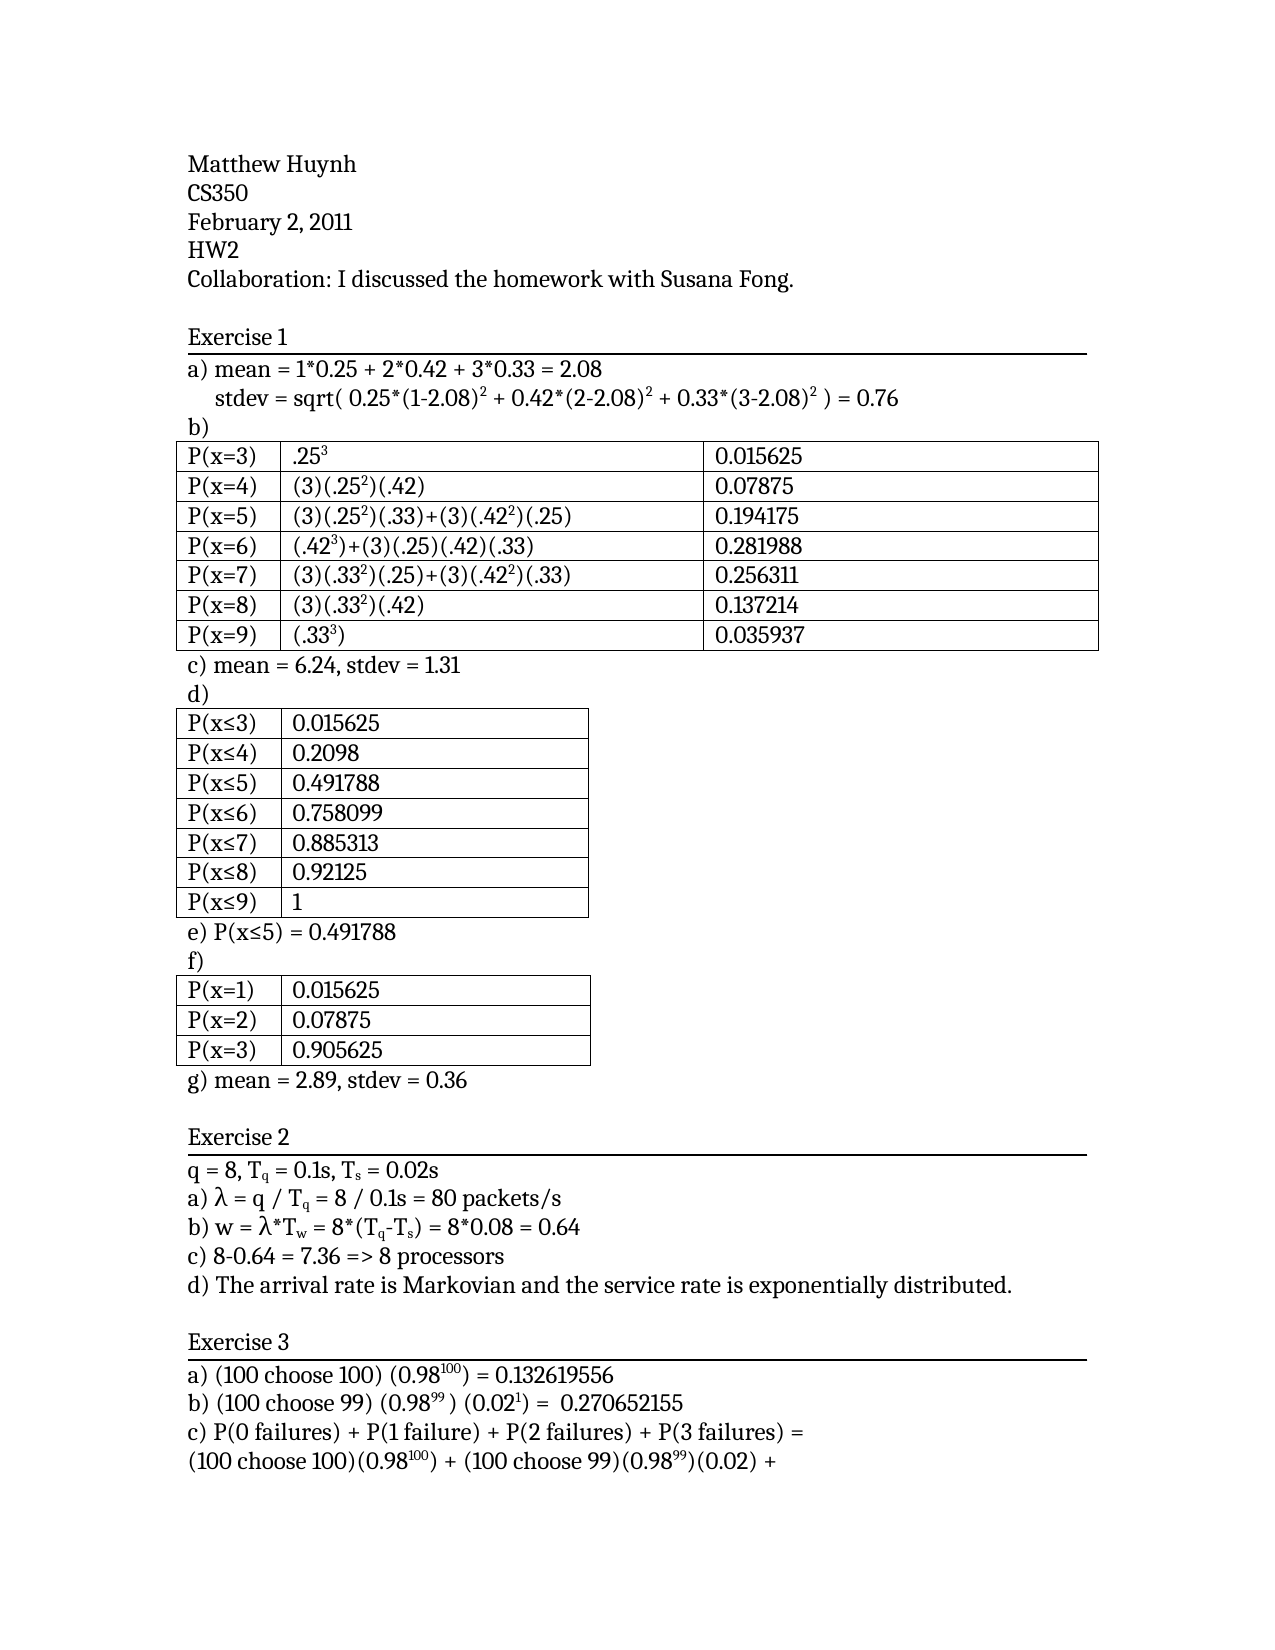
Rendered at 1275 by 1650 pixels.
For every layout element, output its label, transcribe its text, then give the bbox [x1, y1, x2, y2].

table_cell 0.2098 [282, 739, 588, 768]
table_cell P(x=4) [177, 472, 280, 501]
text Collaboration: I discussed the homework with Susana Fong. [187, 265, 1087, 294]
table_cell P(x≤9) [177, 888, 281, 917]
text c) 8-0.64 = 7.36 => 8 processors [187, 1242, 1087, 1271]
table_cell 0.035937 [704, 621, 1098, 650]
table_cell (3)(.332)(.42) [281, 591, 703, 620]
table_cell 0.07875 [282, 1006, 590, 1035]
table_cell 0.07875 [704, 472, 1098, 501]
table_cell 1 [282, 888, 588, 917]
table_cell P(x=7) [177, 561, 280, 590]
text d) The arrival rate is Markovian and the service rate is exponentially distributed. [187, 1271, 1087, 1299]
table_cell 0.885313 [282, 829, 588, 857]
table_cell (3)(.332)(.25)+(3)(.422)(.33) [281, 561, 703, 590]
table_cell P(x=8) [177, 591, 280, 620]
table_cell (.423)+(3)(.25)(.42)(.33) [281, 532, 703, 560]
table_cell 0.491788 [282, 769, 588, 798]
table_cell (3)(.252)(.42) [281, 472, 703, 501]
text c) P(0 failures) + P(1 failure) + P(2 failures) + P(3 failures) = [187, 1418, 1087, 1447]
table_header 0.015625 [282, 709, 588, 738]
table_cell P(x=5) [177, 502, 280, 531]
table_cell 0.758099 [282, 799, 588, 827]
table_cell (3)(.252)(.33)+(3)(.422)(.25) [281, 502, 703, 531]
text b) w = λ*Tw = 8*(Tq-Ts) = 8*0.08 = 0.64 [187, 1213, 1087, 1242]
table_header P(x≤3) [177, 709, 281, 738]
table_cell P(x≤5) [177, 769, 281, 798]
table_cell 0.137214 [704, 591, 1098, 620]
text CS350 [187, 179, 1087, 207]
table_cell P(x≤6) [177, 799, 281, 827]
text c) mean = 6.24, stdev = 1.31 [187, 651, 1087, 679]
text a) λ = q / Tq = 8 / 0.1s = 80 packets/s [187, 1184, 1087, 1213]
text e) P(x≤5) = 0.491788 [187, 918, 1087, 947]
table_header P(x=1) [177, 976, 281, 1005]
table_cell P(x=6) [177, 532, 280, 560]
text Exercise 3 [187, 1328, 1087, 1361]
table_cell P(x≤7) [177, 829, 281, 857]
table_cell P(x=3) [177, 1036, 281, 1065]
table_header 0.015625 [282, 976, 590, 1005]
table_cell 0.92125 [282, 858, 588, 887]
table_cell 0.194175 [704, 502, 1098, 531]
text Exercise 2 [187, 1123, 1087, 1156]
table_cell (.333) [281, 621, 703, 650]
table_cell P(x=9) [177, 621, 280, 650]
text g) mean = 2.89, stdev = 0.36 [187, 1066, 1087, 1094]
table_header P(x=3) [177, 442, 280, 471]
text Matthew Huynh [187, 150, 1087, 179]
text q = 8, Tq = 0.1s, Ts = 0.02s [187, 1156, 1087, 1184]
text February 2, 2011 [187, 207, 1087, 236]
text a) mean = 1*0.25 + 2*0.42 + 3*0.33 = 2.08 [187, 355, 1087, 384]
table_cell 0.281988 [704, 532, 1098, 560]
text a) (100 choose 100) (0.98100) = 0.132619556 [187, 1361, 1087, 1389]
table_cell 0.256311 [704, 561, 1098, 590]
text f) [187, 947, 1087, 975]
table_cell 0.905625 [282, 1036, 590, 1065]
table_cell P(x≤4) [177, 739, 281, 768]
table_cell P(x≤8) [177, 858, 281, 887]
table_header .253 [281, 442, 703, 471]
text stdev = sqrt( 0.25*(1-2.08)2 + 0.42*(2-2.08)2 + 0.33*(3-2.08)2 ) = 0.76 [187, 384, 1087, 412]
text d) [187, 679, 1087, 708]
text Exercise 1 [187, 322, 1087, 355]
text (100 choose 100)(0.98100) + (100 choose 99)(0.9899)(0.02) + [187, 1447, 1087, 1476]
text HW2 [187, 236, 1087, 265]
table_cell P(x=2) [177, 1006, 281, 1035]
text b) [187, 412, 1087, 441]
table_header 0.015625 [704, 442, 1098, 471]
text b) (100 choose 99) (0.9899 ) (0.021) = 0.270652155 [187, 1389, 1087, 1418]
